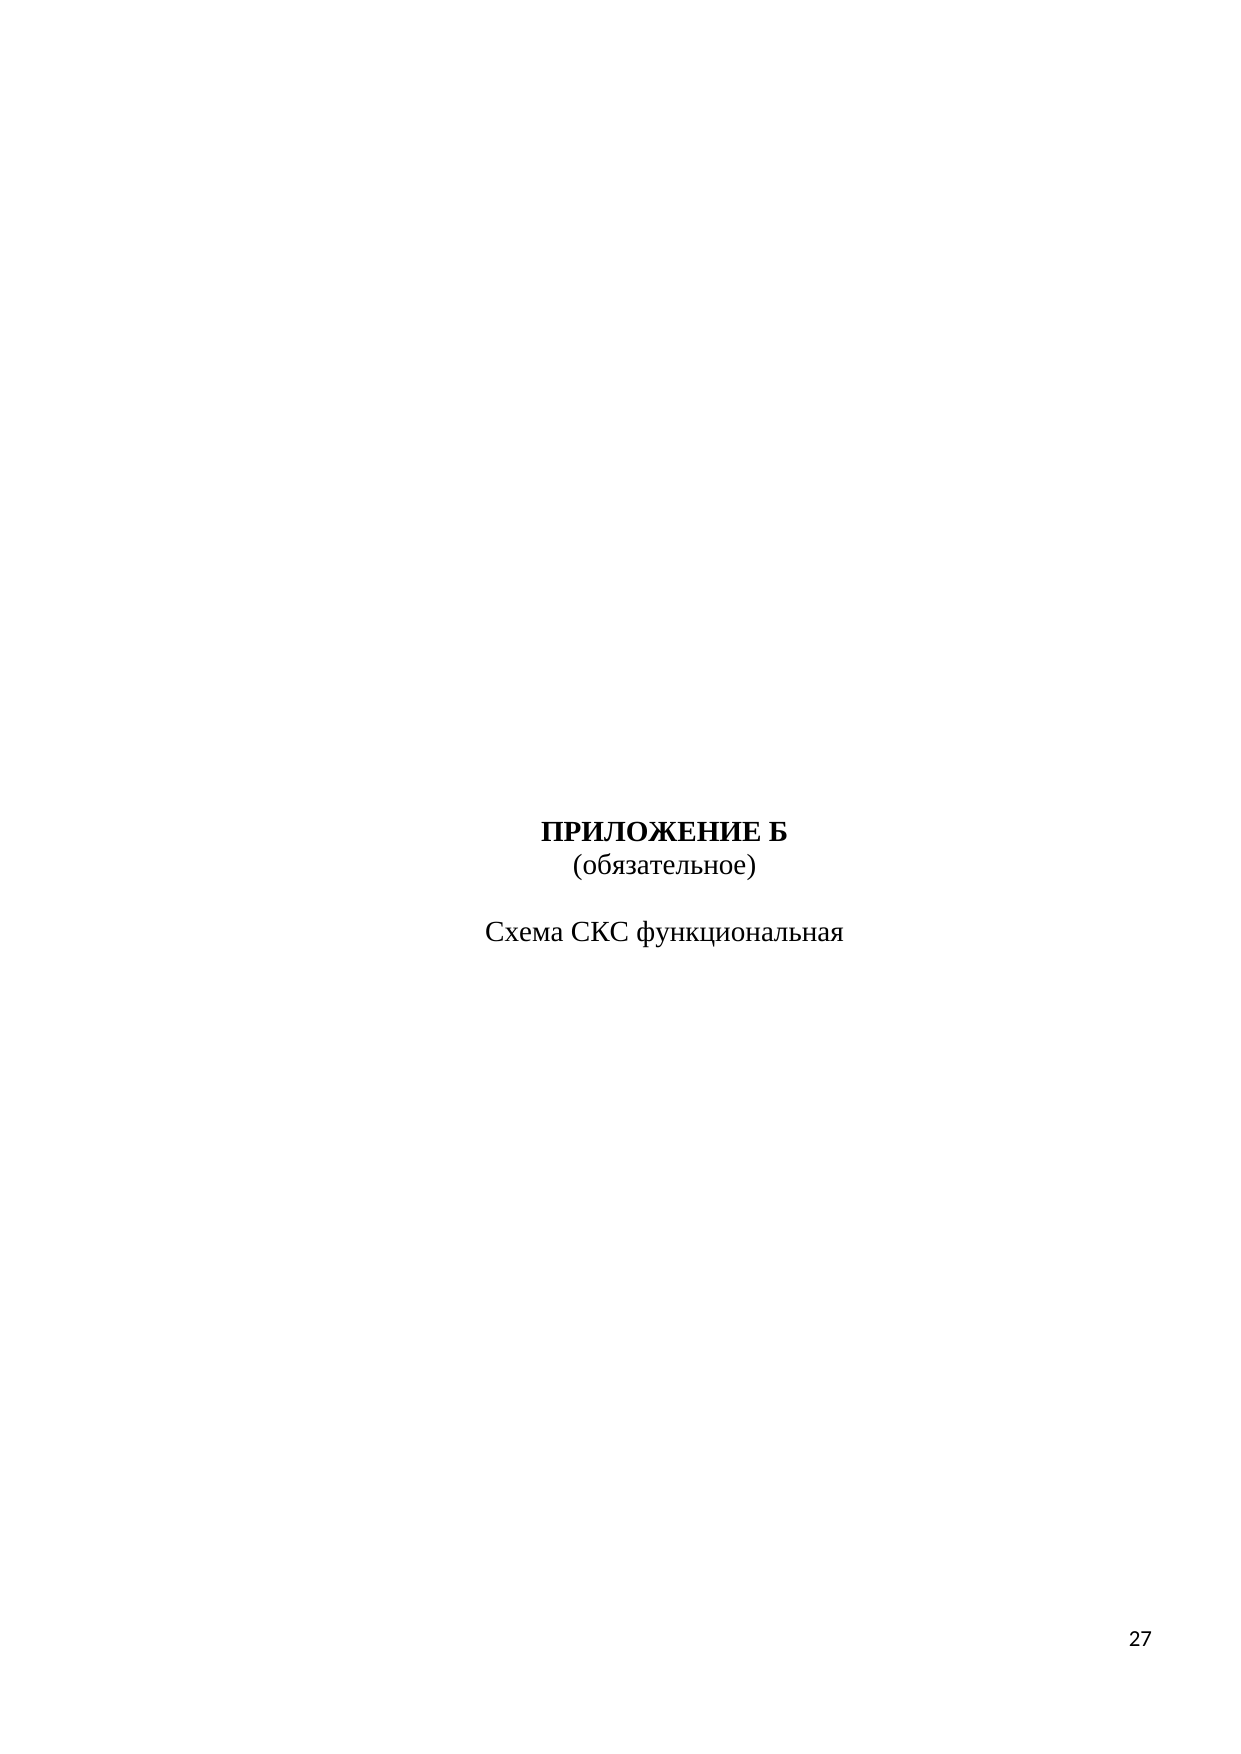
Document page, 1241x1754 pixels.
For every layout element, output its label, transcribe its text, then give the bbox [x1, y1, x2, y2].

text Схема СКС функциональная [177, 914, 1152, 948]
text (обязательное) [177, 847, 1152, 881]
subtitle ПРИЛОЖЕНИЕ Б [177, 814, 1152, 847]
